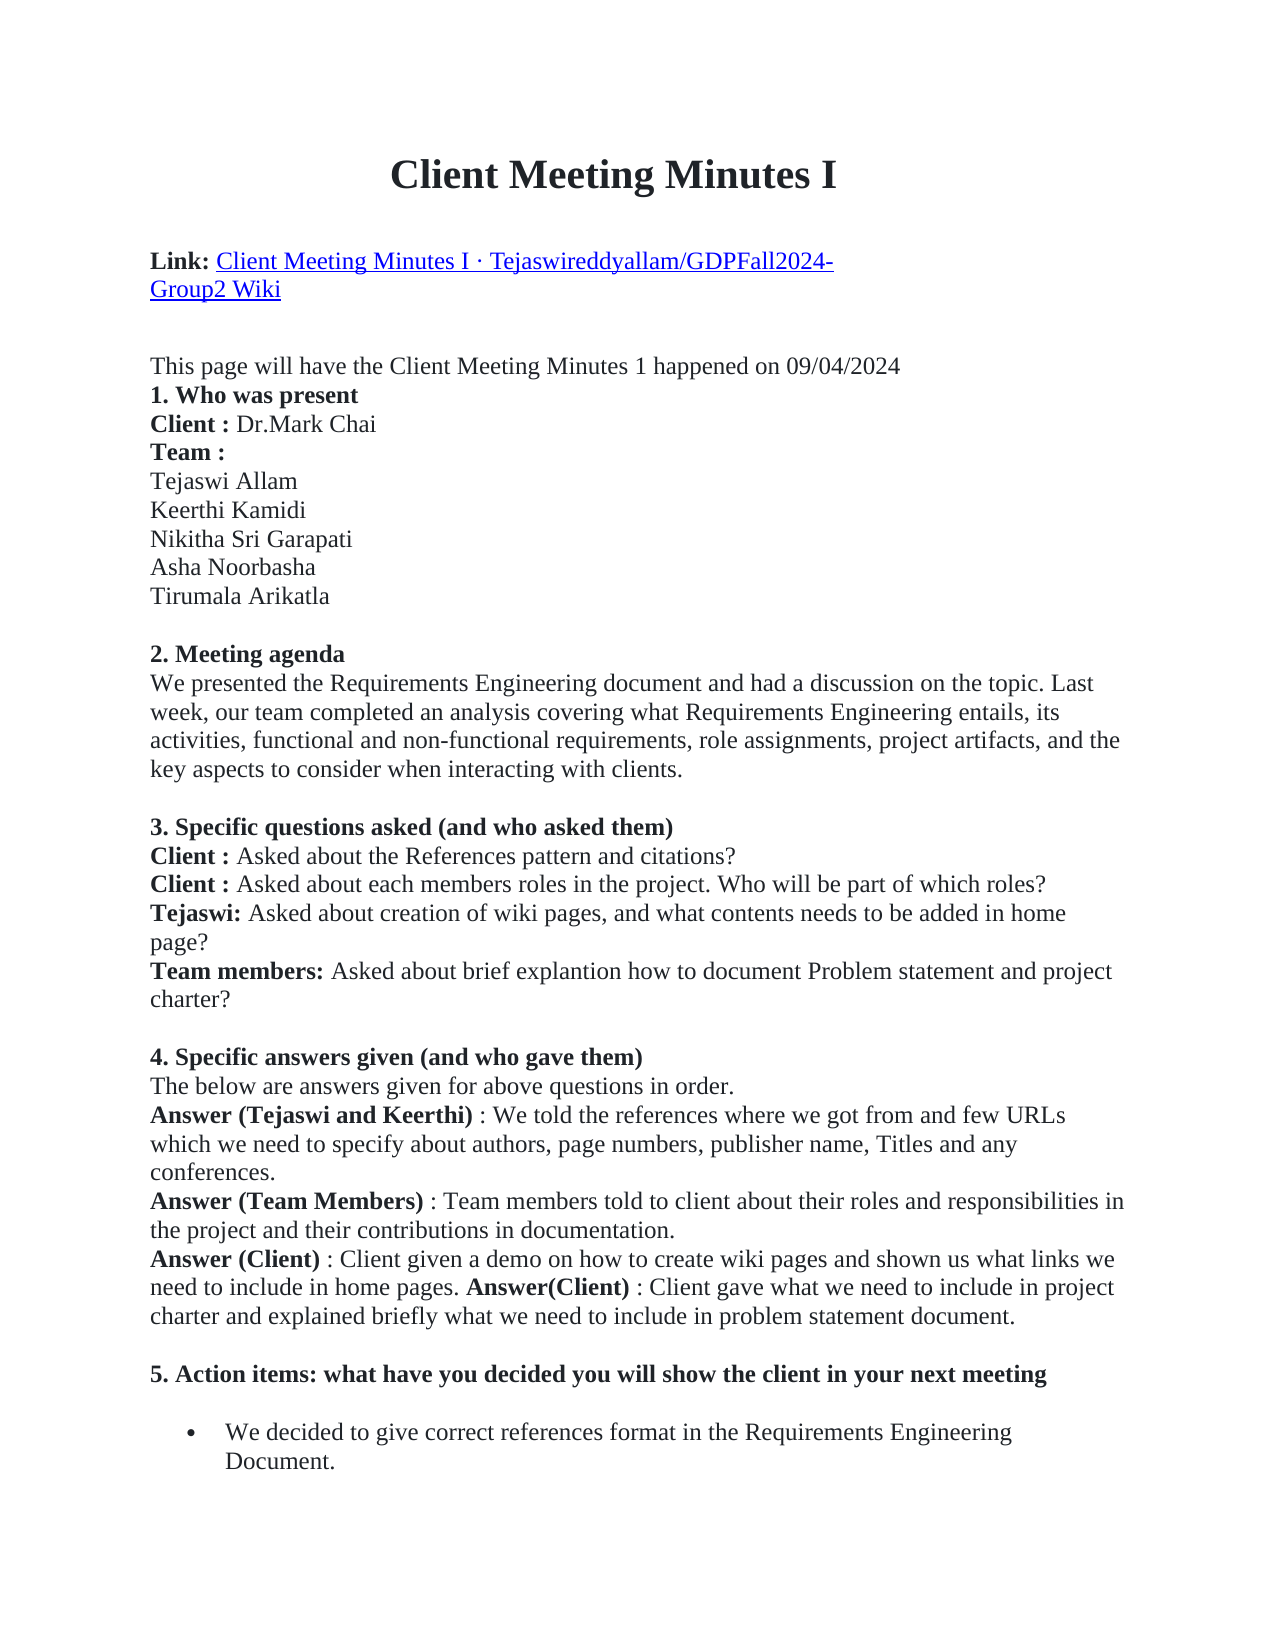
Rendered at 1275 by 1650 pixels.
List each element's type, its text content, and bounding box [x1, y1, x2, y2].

text Link: Client Meeting Minutes I · Tejaswireddyallam/GDPFall2024-Group2 Wiki [150, 246, 891, 303]
text 3. Specific questions asked (and who asked them) Client : Asked about the References pattern and citations? Client : Asked about each members roles in the project. Who will be part of which roles? Tejaswi: Asked about creation of wiki pages, and what contents needs to be added in home page? Team members: Asked about brief explantion how to document Problem statement and project charter? [150, 812, 1125, 1013]
text 2. Meeting agenda We presented the Requirements Engineering document and had a discussion on the topic. Last week, our team completed an analysis covering what Requirements Engineering entails, its activities, functional and non-functional requirements, role assignments, project artifacts, and the key aspects to consider when interacting with clients. [150, 639, 1125, 783]
text 5. Action items: what have you decided you will show the client in your next meeting [150, 1359, 1125, 1388]
text This page will have the Client Meeting Minutes 1 happened on 09/04/2024 1. Who was present Client : Dr.Mark Chai Team : Tejaswi Allam Keerthi Kamidi Nikitha Sri Garapati Asha Noorbasha Tirumala Arikatla [150, 351, 1125, 610]
list We decided to give correct references format in the Requirements Engineering Document. [187, 1417, 1125, 1474]
text Client Meeting Minutes I [150, 150, 891, 198]
text 4. Specific answers given (and who gave them) The below are answers given for above questions in order. Answer (Tejaswi and Keerthi) : We told the references where we got from and few URLs which we need to specify about authors, page numbers, publisher name, Titles and any conferences. Answer (Team Members) : Team members told to client about their roles and responsibilities in the project and their contributions in documentation. Answer (Client) : Client given a demo on how to create wiki pages and shown us what links we need to include in home pages. Answer(Client) : Client gave what we need to include in project charter and explained briefly what we need to include in problem statement document. [150, 1042, 1125, 1330]
